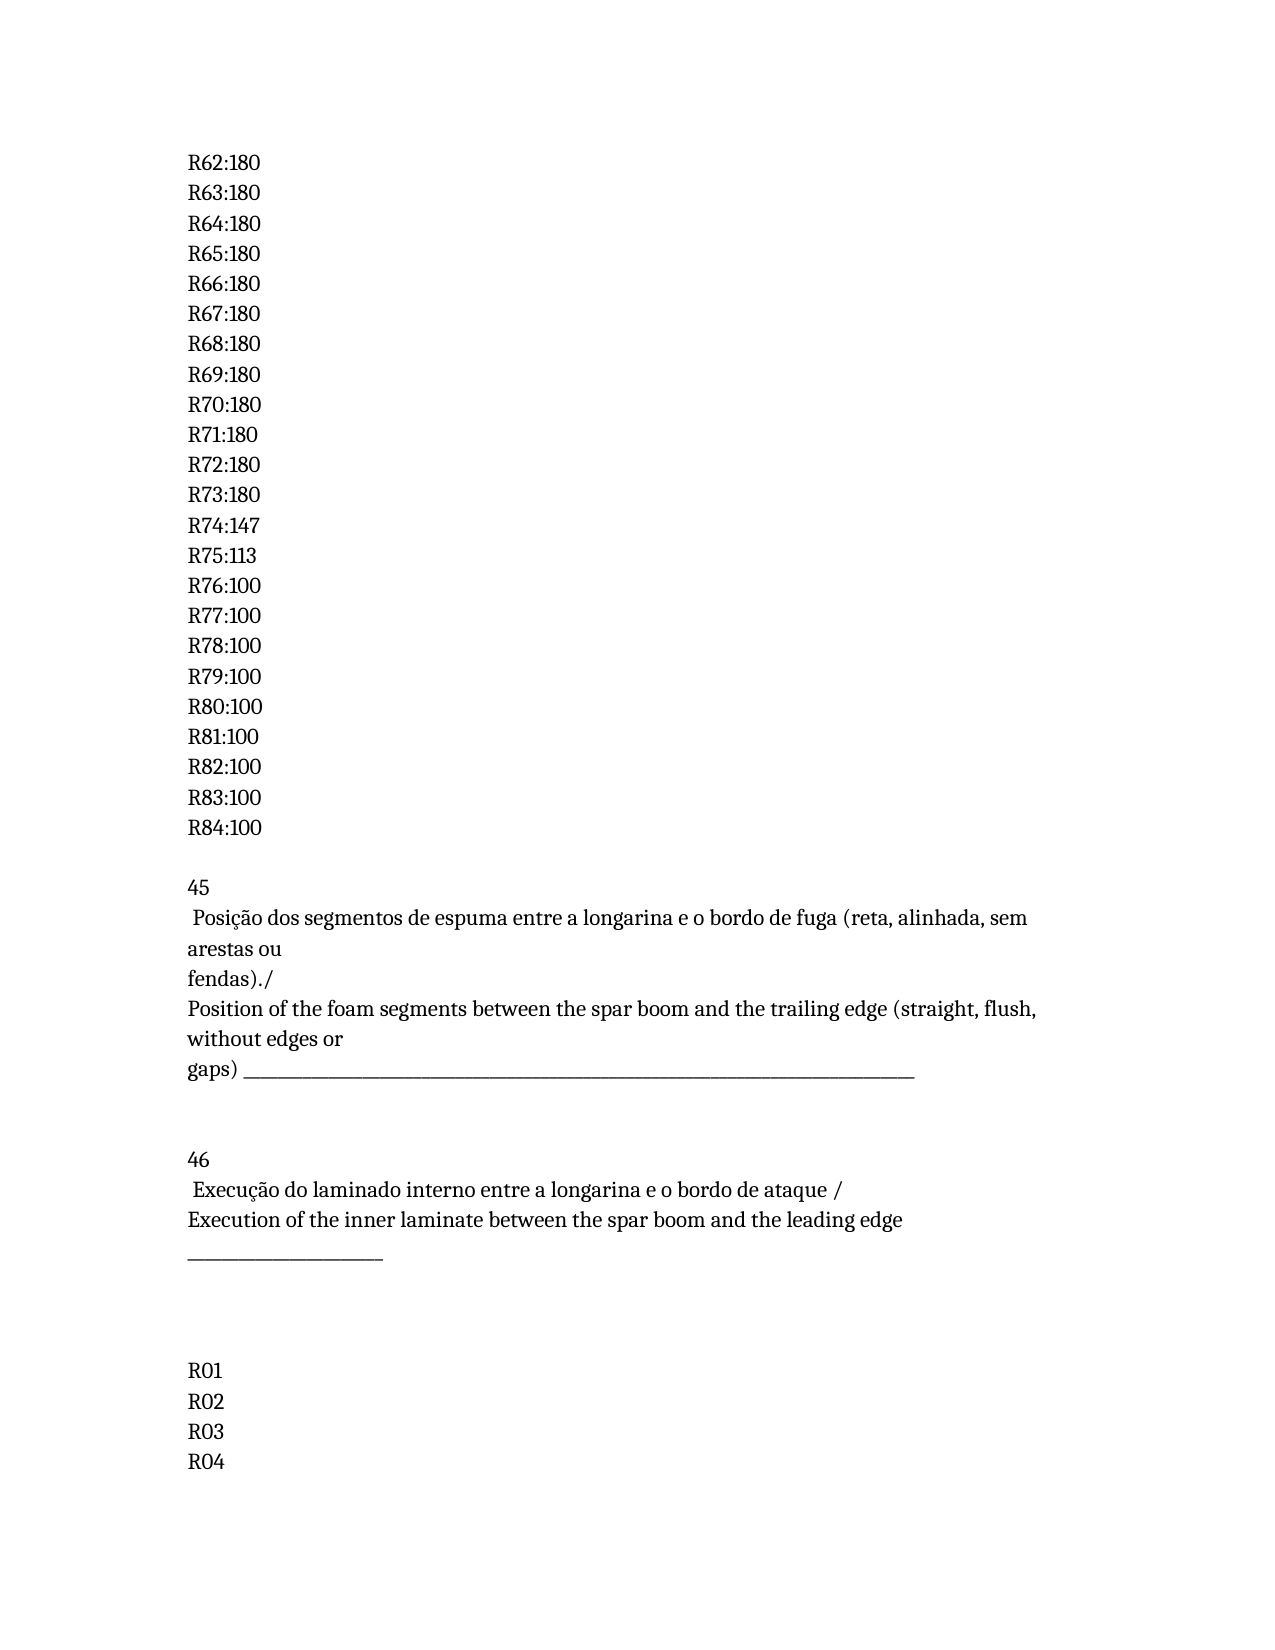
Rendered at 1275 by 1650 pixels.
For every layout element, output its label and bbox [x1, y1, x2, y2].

text [187, 150, 1087, 1475]
